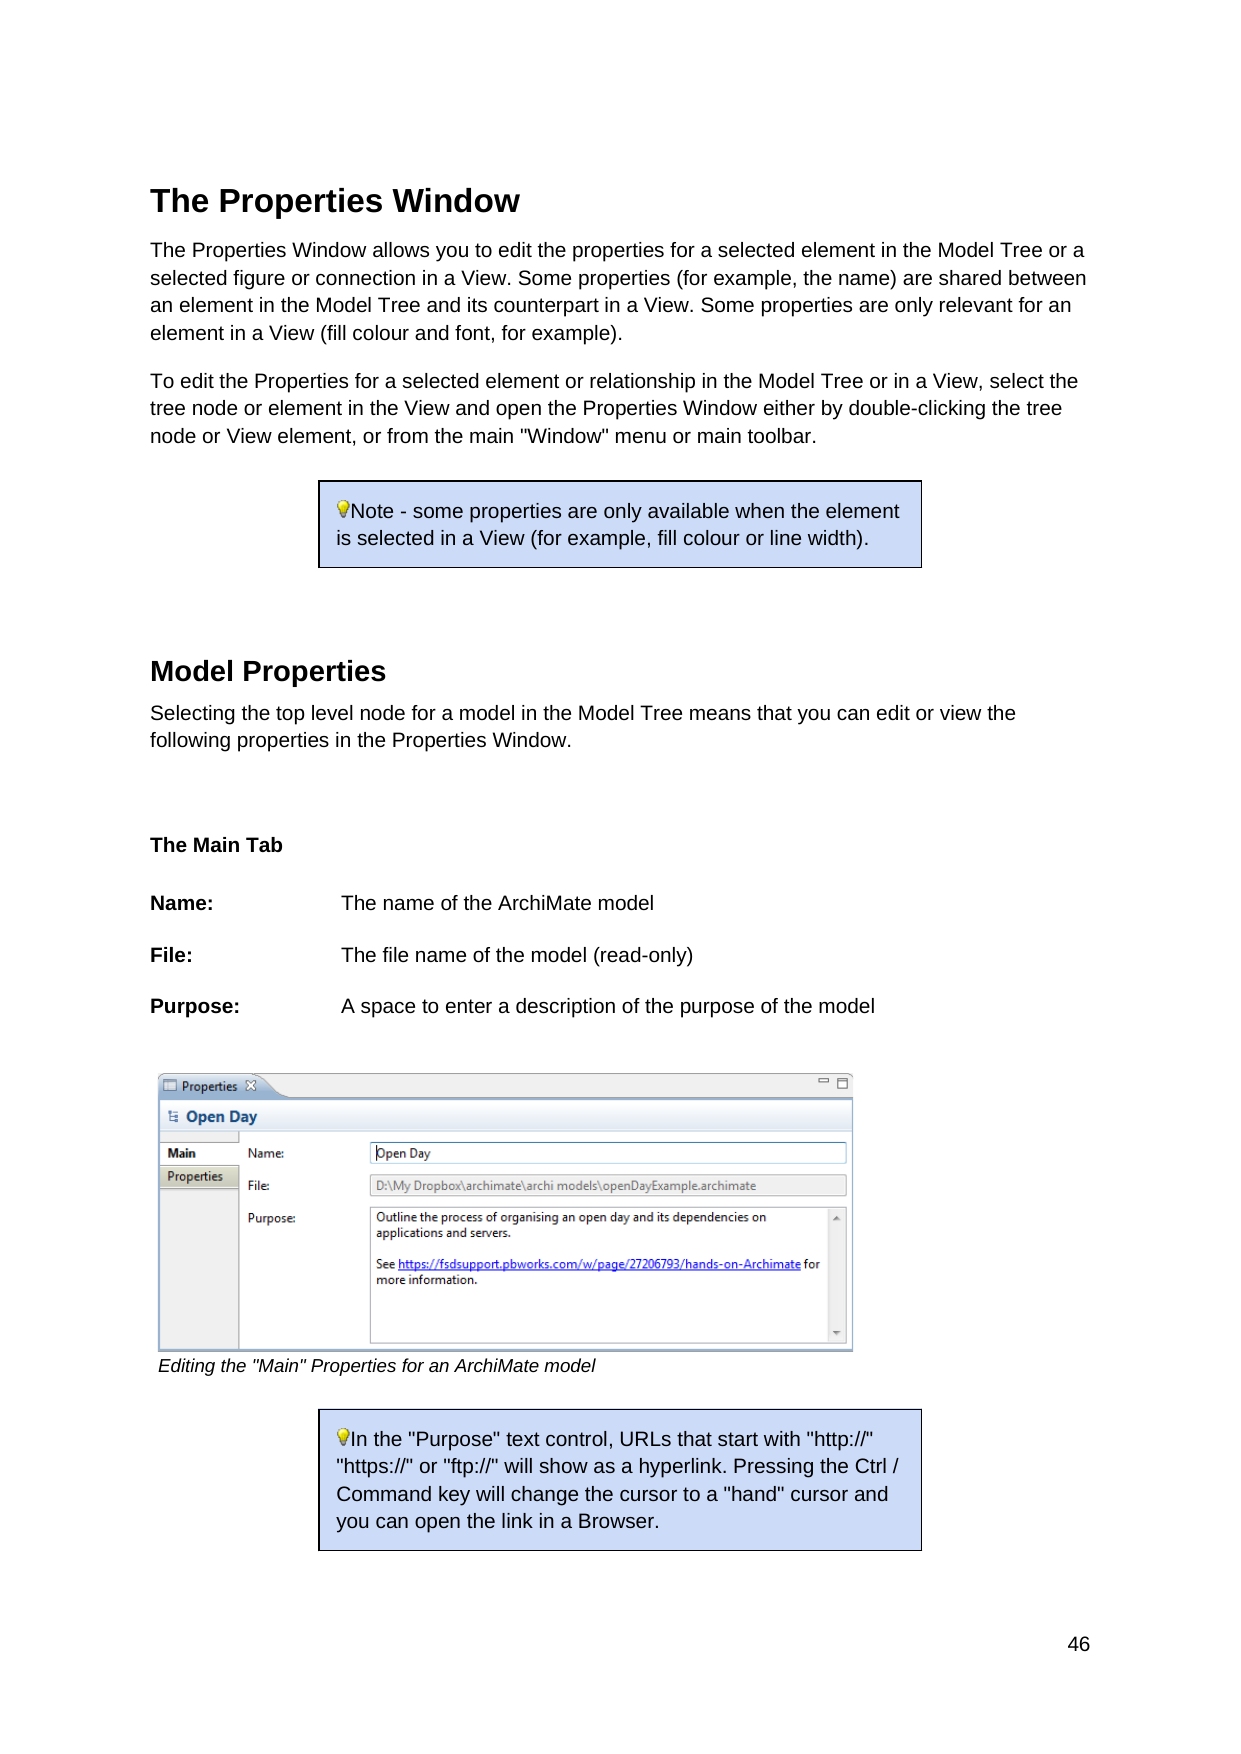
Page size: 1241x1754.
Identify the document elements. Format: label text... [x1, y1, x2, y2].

picture [157, 1073, 854, 1352]
subtitle The Properties Window [150, 181, 1090, 220]
text Selecting the top level node for a model in the Model Tree means that you can edit or view the following properties in the Properties Window. [150, 700, 1090, 752]
picture [336, 1427, 350, 1447]
table_cell Purpose: [149, 993, 339, 1044]
table_cell File: [149, 941, 339, 992]
text To edit the Properties for a selected element or relationship in the Model Tree or in a View, select the tree node or element in the View and open the Properties Window either by double-clicking the tree node or View element, or from the main "Window" menu or main toolbar. [150, 369, 1090, 448]
text In the "Purpose" text control, URLs that start with "http://" "https://" or "ftp://" will show as a hyperlink. Pressing the Ctrl / Command key will change the cursor to a "hand" cursor and you can open the link in a Browser. [320, 1410, 921, 1550]
text The Main Tab [150, 833, 1090, 857]
picture [336, 499, 350, 519]
text Note - some properties are only available when the element is selected in a View (for example, fill colour or line width). [320, 482, 921, 567]
table_cell The file name of the model (read-only) [339, 941, 1089, 992]
text The Properties Window allows you to edit the properties for a selected element in the Model Tree or a selected figure or connection in a View. Some properties (for example, the name) are shared between an element in the Model Tree and its counterpart in a View. Some properties are only relevant for an element in a View (fill colour and font, for example). [150, 238, 1090, 344]
table_header The name of the ArchiMate model [339, 890, 1089, 941]
table_cell A space to enter a description of the purpose of the model [339, 993, 1089, 1044]
subtitle Model Properties [150, 653, 1090, 687]
table_header Name: [149, 890, 339, 941]
